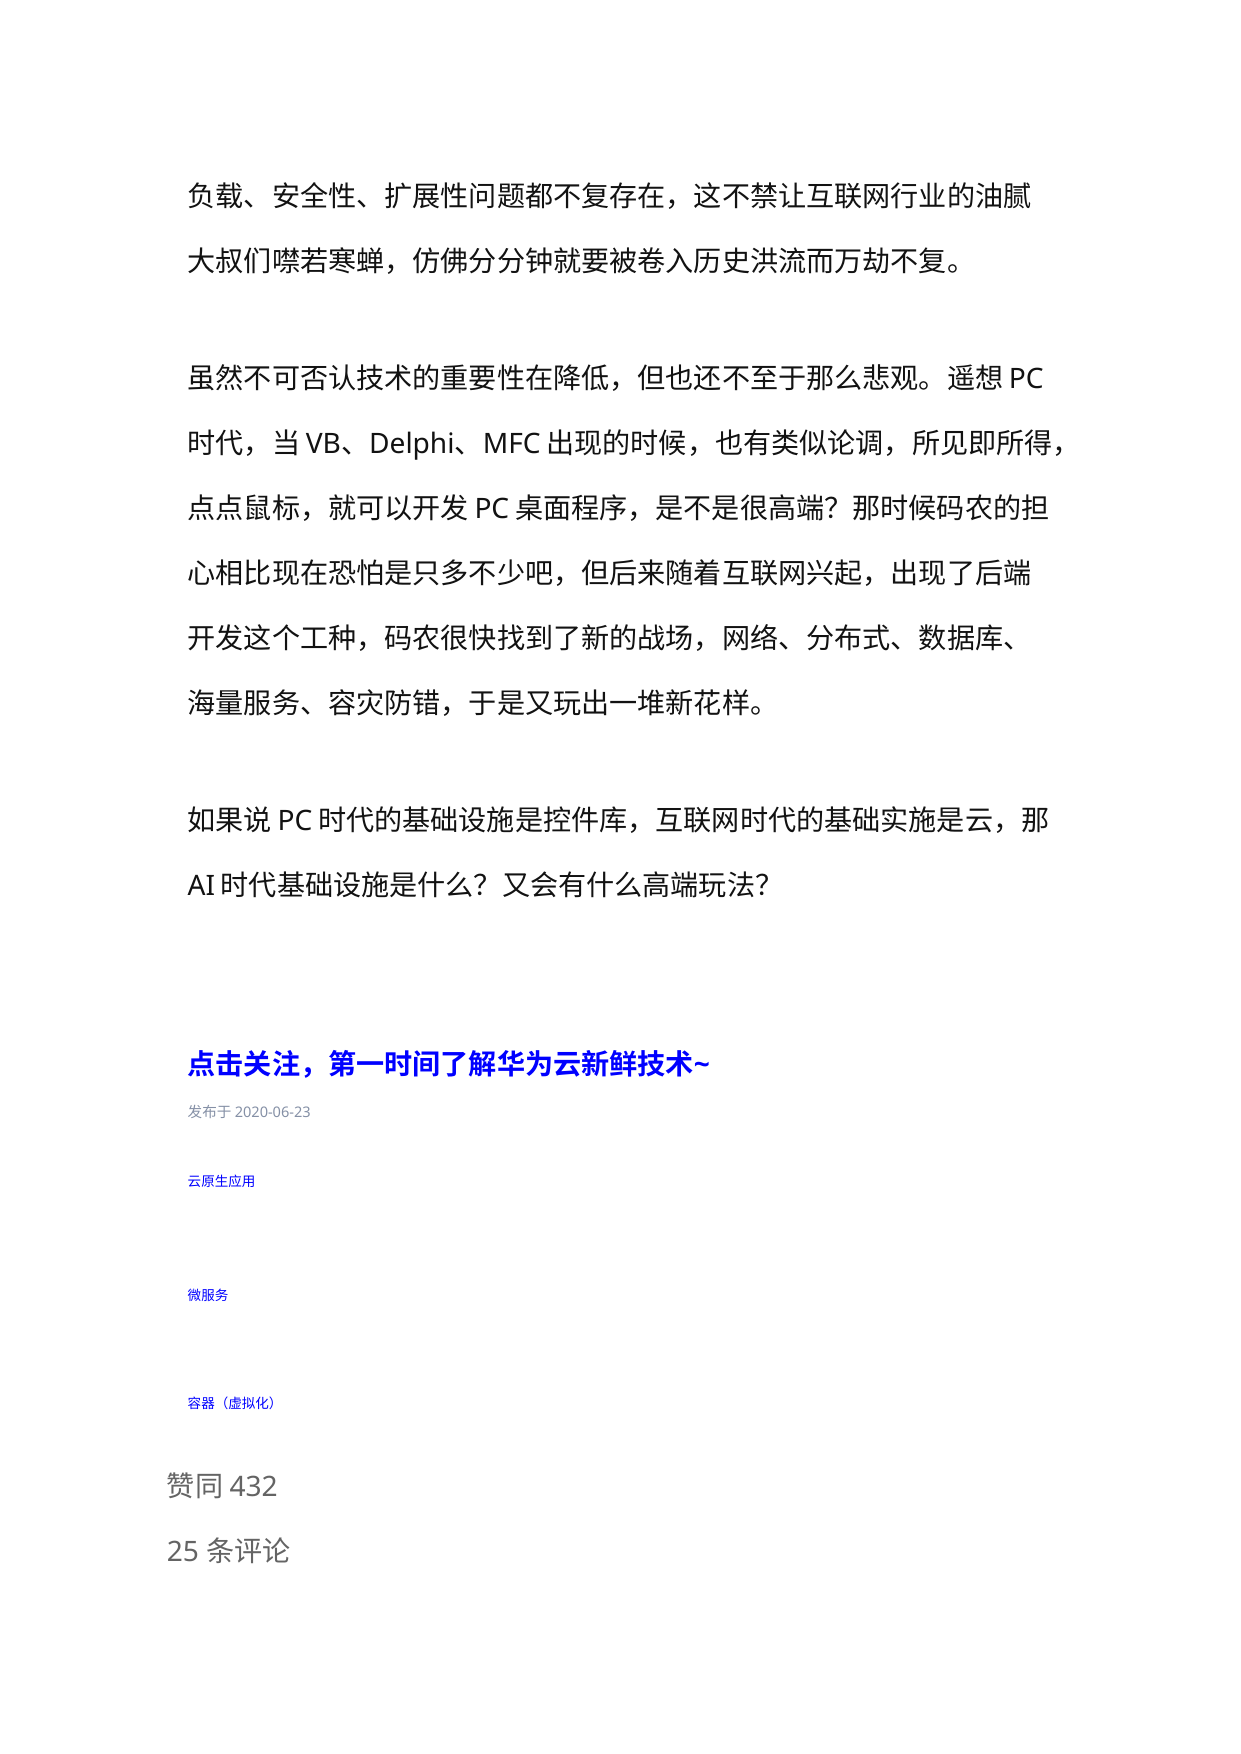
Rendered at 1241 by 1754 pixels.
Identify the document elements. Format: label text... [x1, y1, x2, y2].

text ​25 条评论 [167, 1516, 1073, 1581]
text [187, 162, 1053, 292]
text 虽然不可否认技术的重要性在降低，但也还不至于那么悲观。遥想PC时代，当VB、Delphi、MFC出现的时候，也有类似论调，所见即所得，点点鼠标，就可以开发PC桌面程序，是不是很高端？那时候码农的担心相比现在恐怕是只多不少吧，但后来随着互联网兴起，出现了后端开发这个工种，码农很快找到了新的战场，网络、分布式、数据库、海量服务、容灾防错，于是又玩出一堆新花样。 [187, 344, 1053, 734]
text 容器（虚拟化） [187, 1386, 1053, 1419]
text ​赞同 432​ [167, 1451, 1073, 1516]
text 云原生应用 [187, 1171, 1047, 1203]
text 点击关注，第一时间了解华为云新鲜技术~ [187, 1030, 1053, 1095]
text 如果说PC时代的基础设施是控件库，互联网时代的基础实施是云，那AI时代基础设施是什么？又会有什么高端玩法？ [187, 785, 1053, 915]
text 微服务 [187, 1278, 1047, 1311]
text 发布于 2020-06-23 [187, 1095, 1053, 1128]
